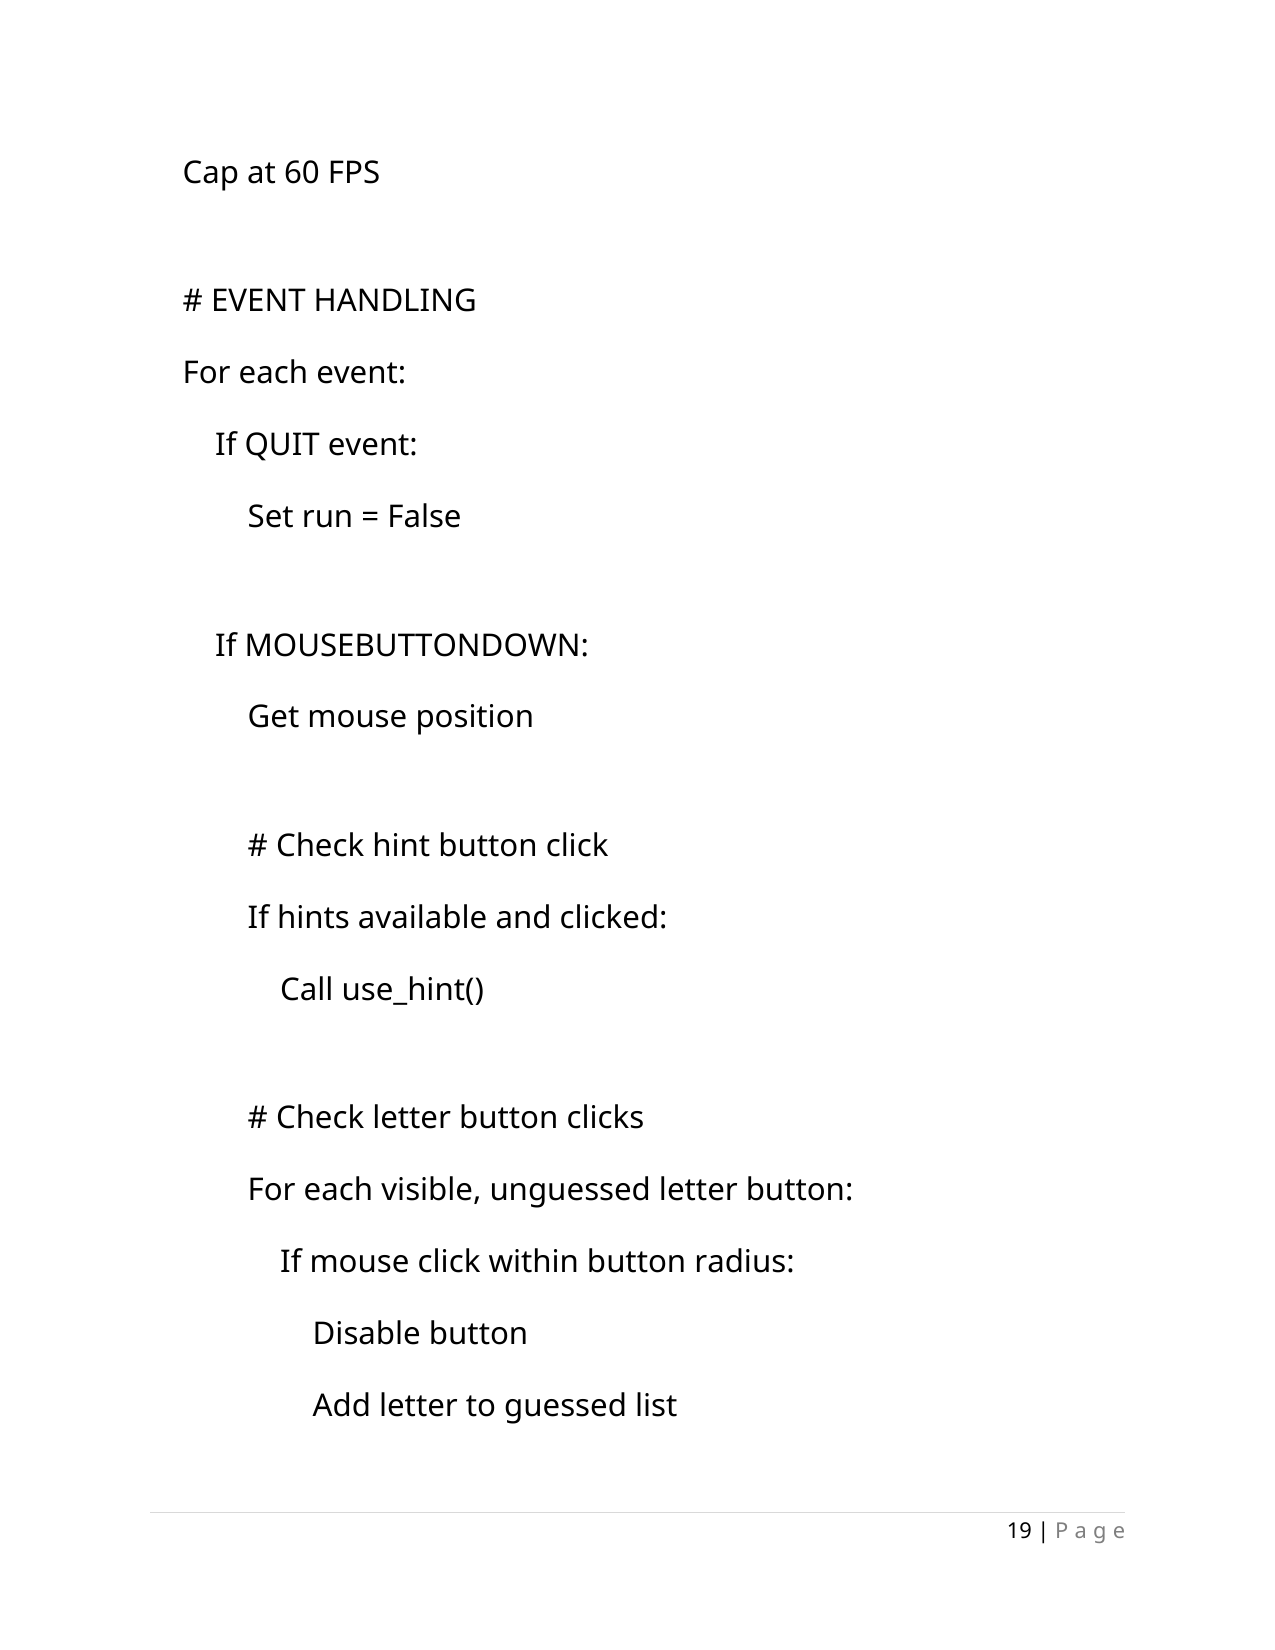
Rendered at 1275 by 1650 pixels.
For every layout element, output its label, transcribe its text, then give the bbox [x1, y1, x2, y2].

text If mouse click within button radius: [150, 1239, 1125, 1281]
text Cap at 60 FPS [150, 150, 1125, 193]
text If MOUSEBUTTONDOWN: [150, 622, 1125, 665]
text Add letter to guessed list [150, 1382, 1125, 1425]
text Set run = False [150, 494, 1125, 537]
text # Check letter button clicks [150, 1095, 1125, 1138]
text If QUIT event: [150, 422, 1125, 465]
text # Check hint button click [150, 823, 1125, 865]
text For each event: [150, 350, 1125, 393]
text If hints available and clicked: [150, 895, 1125, 937]
text For each visible, unguessed letter button: [150, 1167, 1125, 1209]
text # EVENT HANDLING [150, 278, 1125, 321]
text Disable button [150, 1311, 1125, 1353]
text Get mouse position [150, 694, 1125, 737]
text Call use_hint() [150, 967, 1125, 1009]
